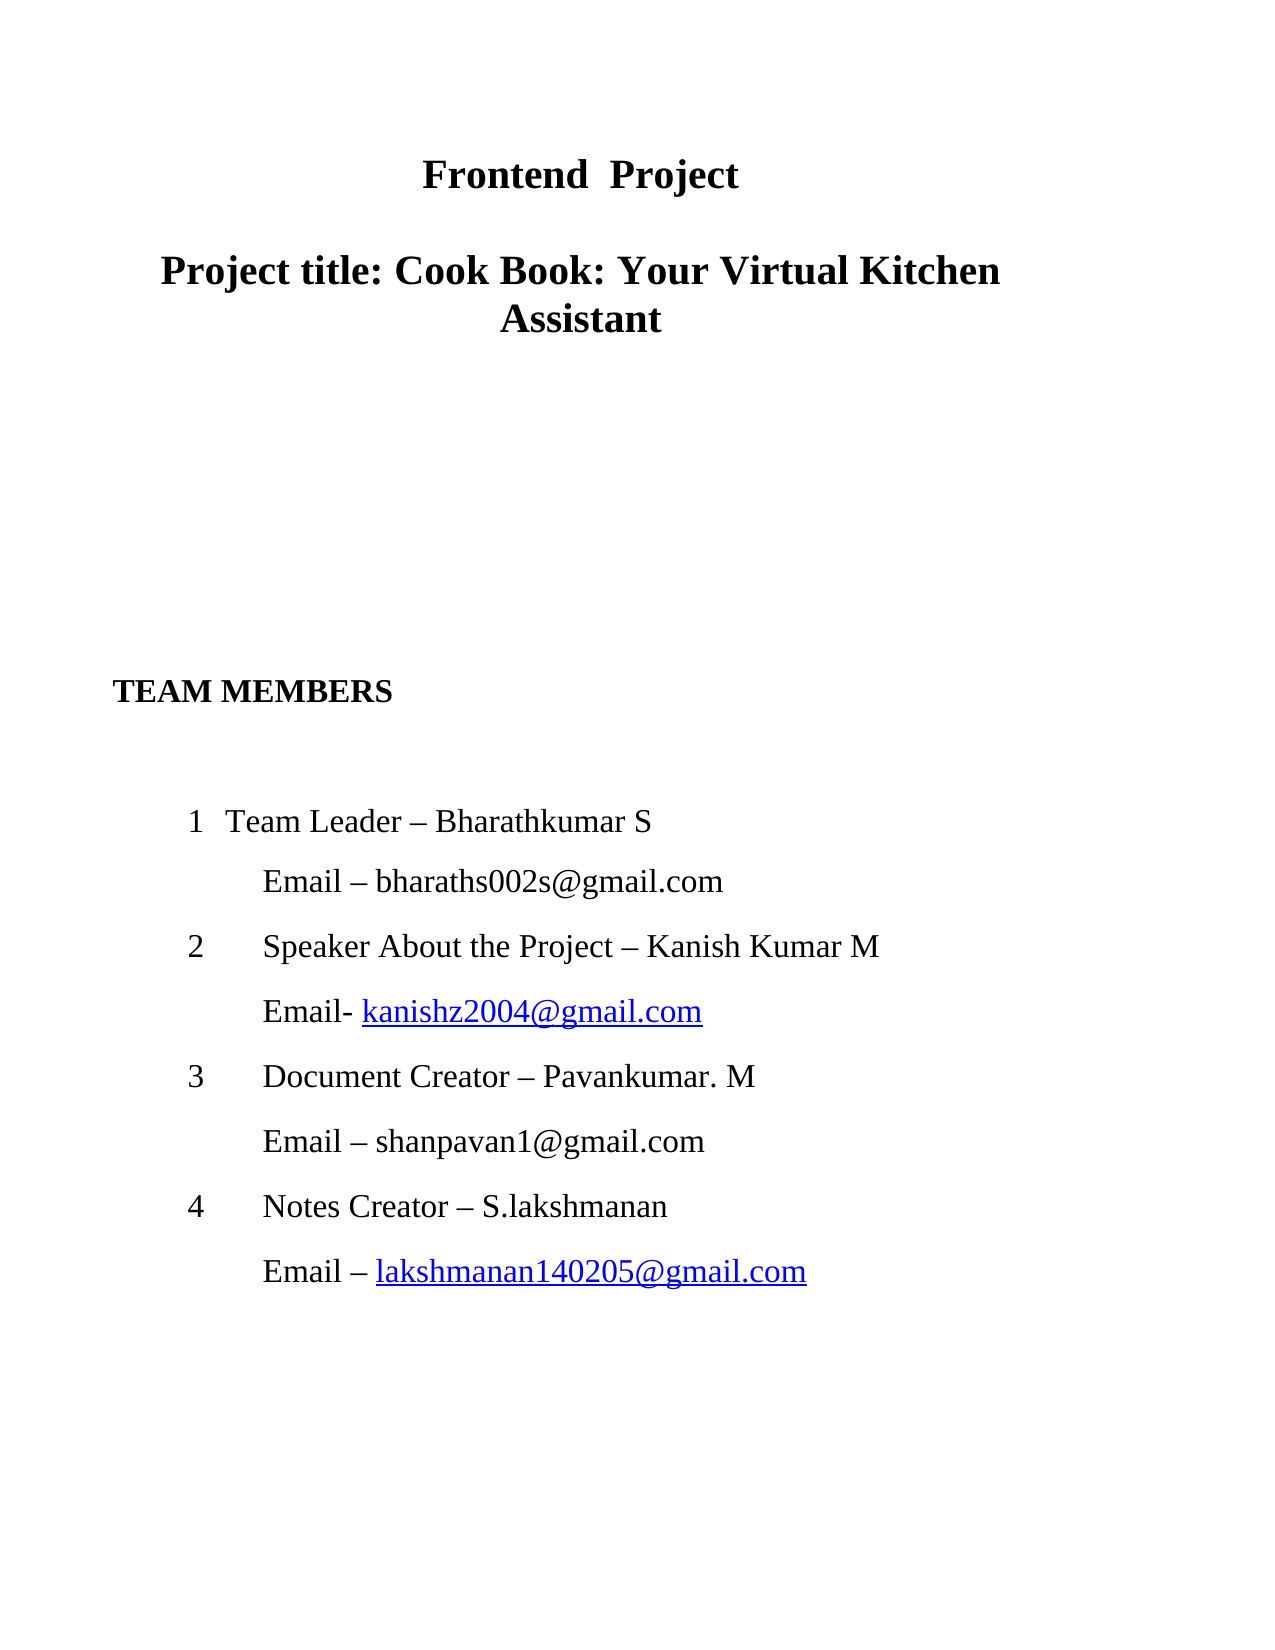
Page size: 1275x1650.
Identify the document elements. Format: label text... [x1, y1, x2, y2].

text Email – lakshmanan140205@gmail.com [187, 1251, 1048, 1289]
text Email – bharaths002s@gmail.com [112, 862, 1048, 900]
text 3 Document Creator – Pavankumar. M [112, 1056, 1048, 1095]
text 4 Notes Creator – S.lakshmanan [112, 1186, 1048, 1224]
text Frontend Project [112, 150, 1048, 198]
list Team Leader – Bharathkumar S [187, 801, 1048, 839]
text Project title: Cook Book: Your Virtual Kitchen Assistant [112, 246, 1048, 342]
text Email – shanpavan1@gmail.com [187, 1121, 1048, 1160]
text TEAM MEMBERS [112, 671, 1048, 709]
text 2 Speaker About the Project – Kanish Kumar M [112, 927, 1048, 965]
text Email- kanishz2004@gmail.com [187, 992, 1048, 1030]
